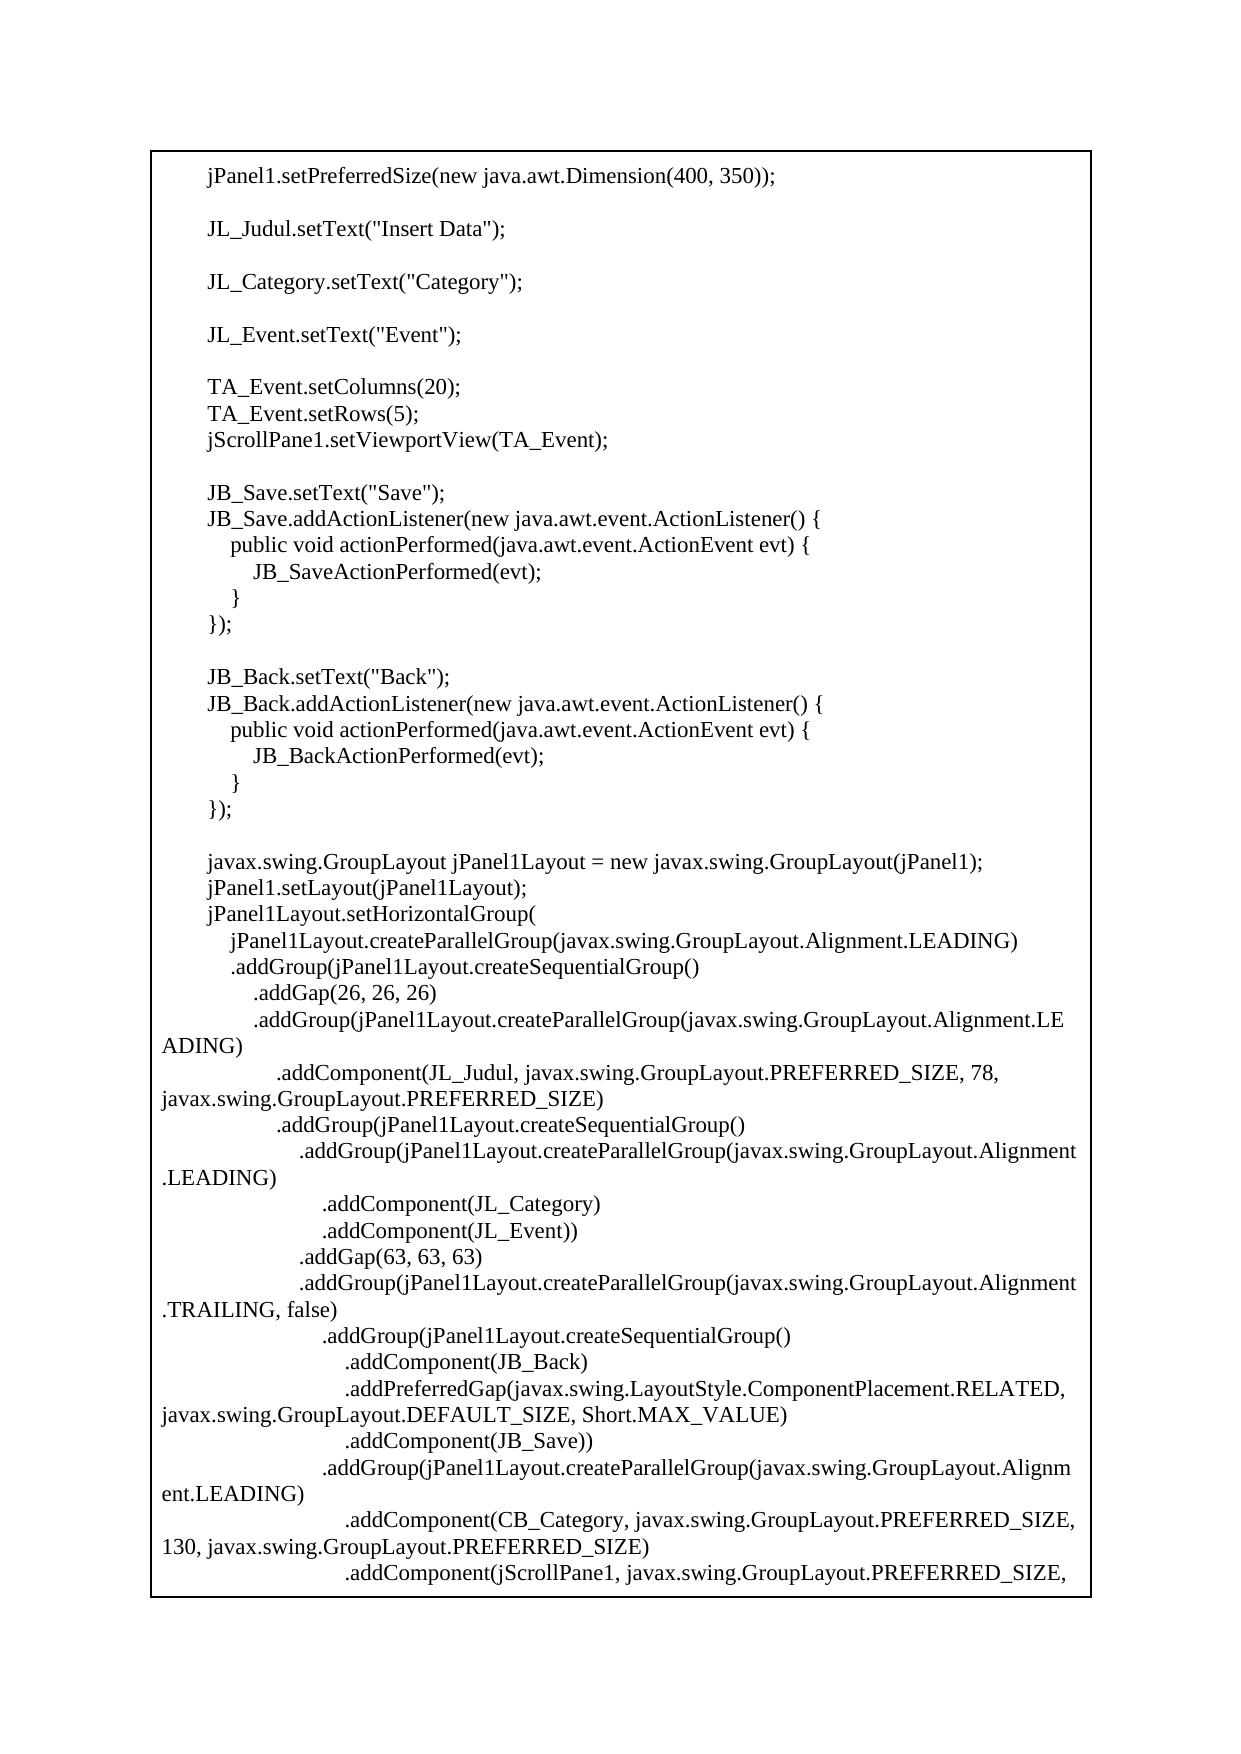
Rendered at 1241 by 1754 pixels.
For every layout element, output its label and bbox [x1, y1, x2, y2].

table_header [152, 152, 1090, 1596]
